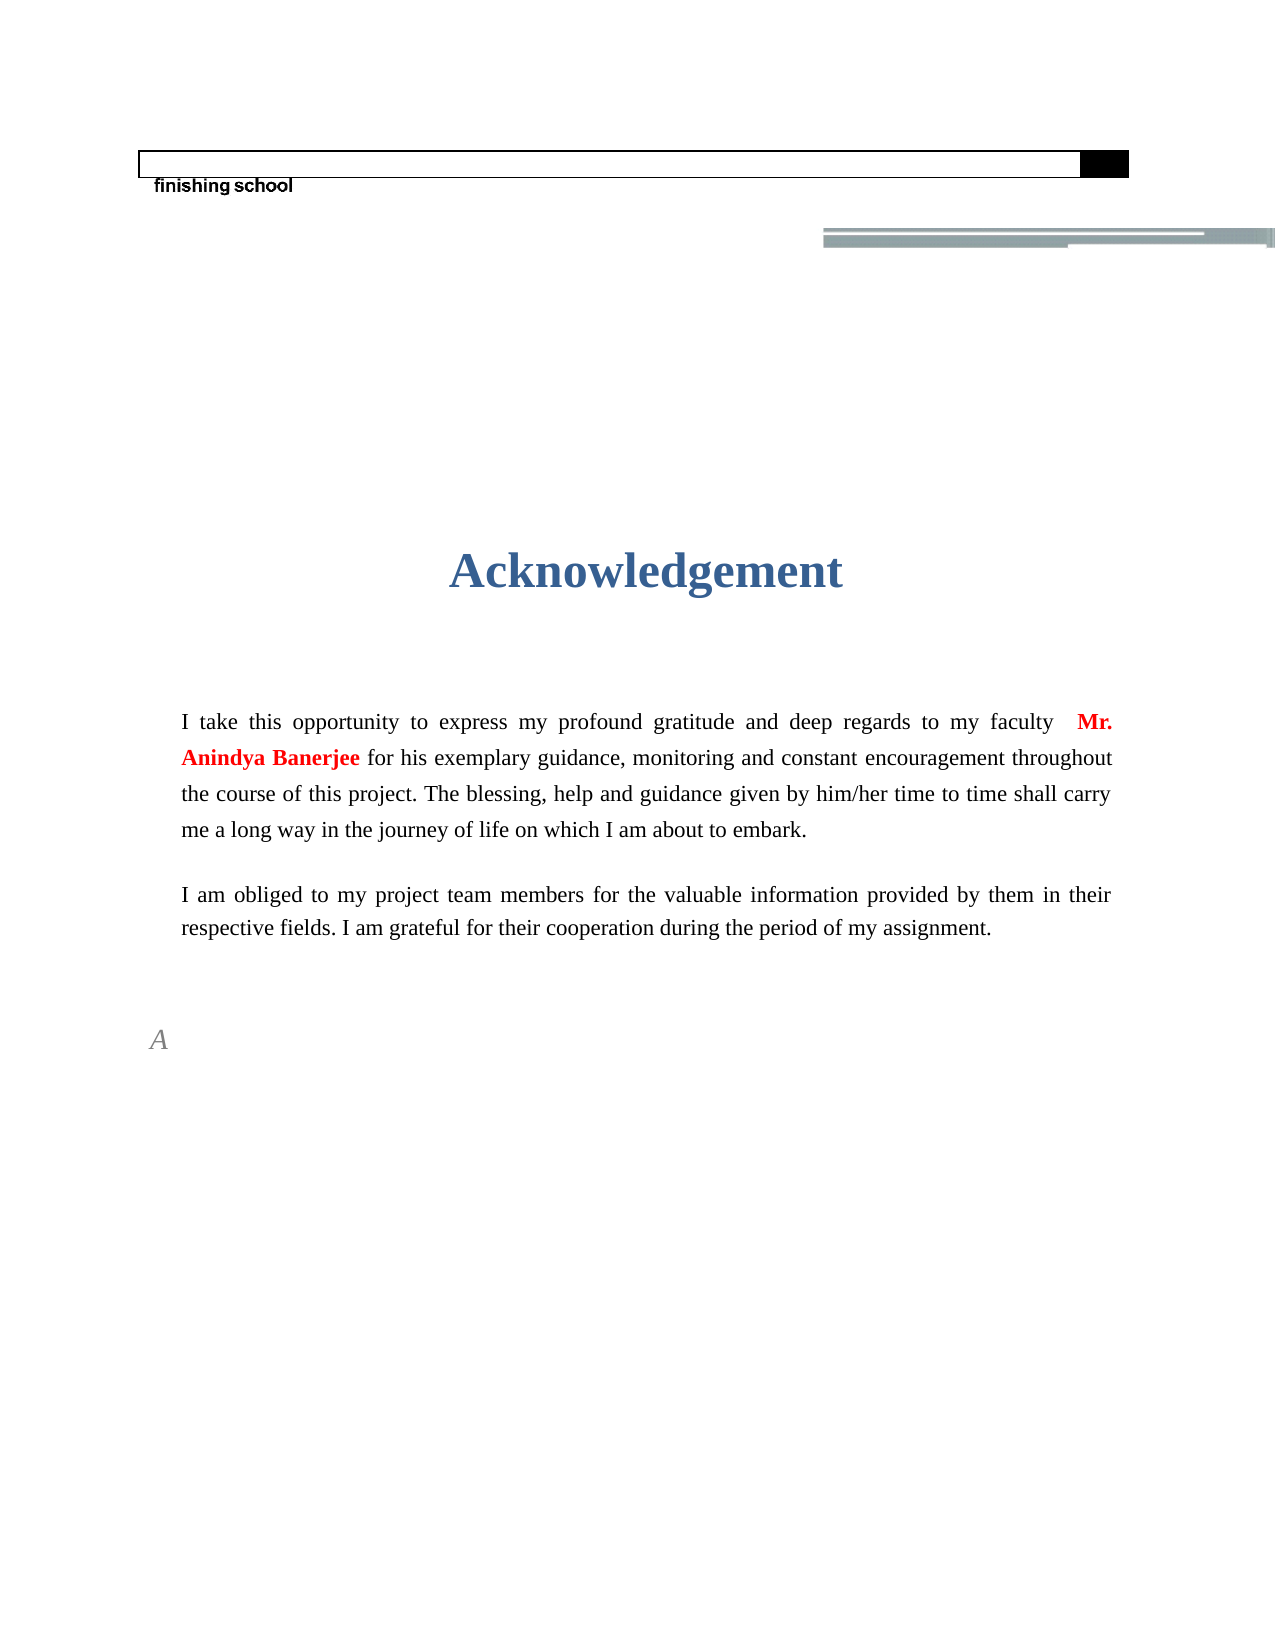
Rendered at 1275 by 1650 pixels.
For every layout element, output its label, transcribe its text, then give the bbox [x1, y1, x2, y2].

text I am obliged to my project team members for the valuable information provided by them in their respective fields. I am grateful for their cooperation during the period of my assignment. [181, 876, 1112, 942]
text I take this opportunity to express my profound gratitude and deep regards to my faculty Mr. Anindya Banerjee for his exemplary guidance, monitoring and constant encouragement throughout the course of this project. The blessing, help and guidance given by him/her time to time shall carry me a long way in the journey of life on which I am about to embark. [181, 700, 1112, 844]
table_cell [1081, 152, 1128, 177]
text Acknowledgement [150, 568, 693, 593]
text A [150, 1030, 1125, 1055]
text Acknowledgement [695, 568, 1142, 593]
table_cell [140, 152, 1080, 177]
